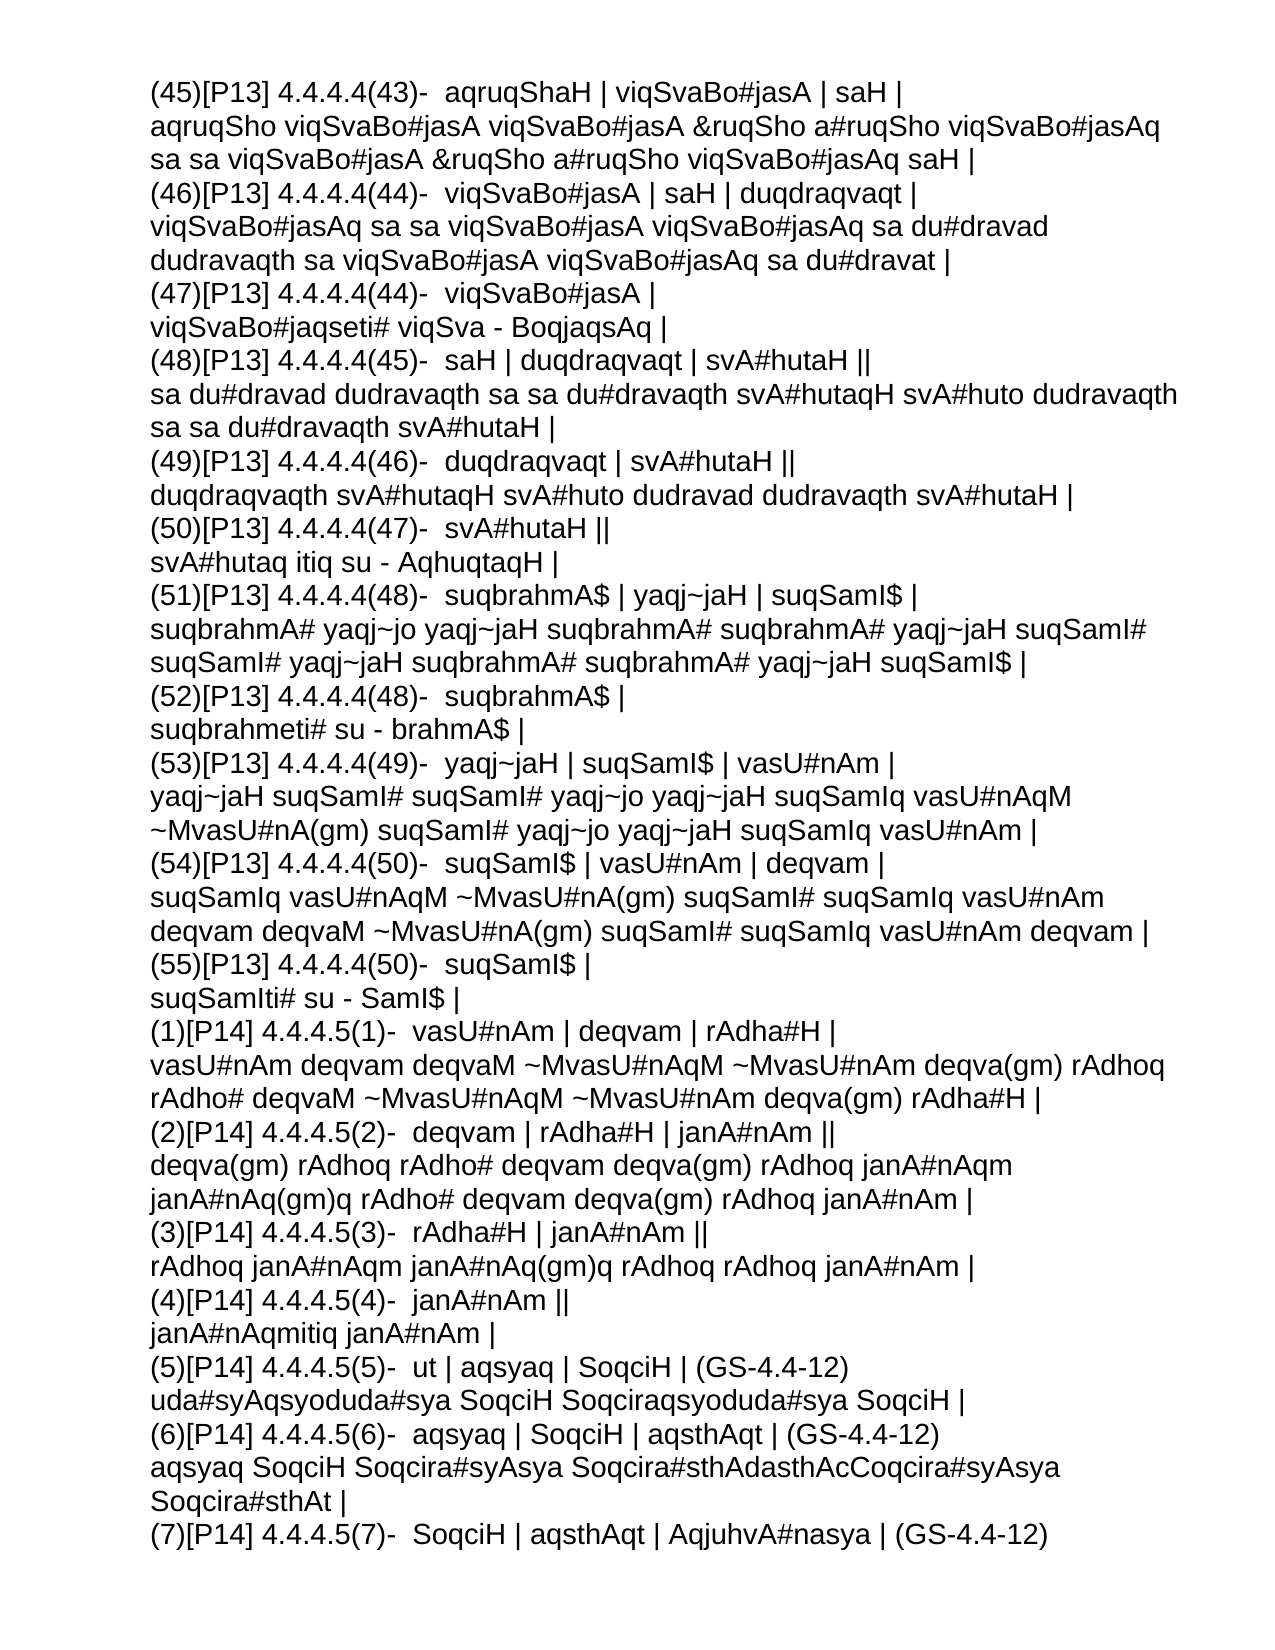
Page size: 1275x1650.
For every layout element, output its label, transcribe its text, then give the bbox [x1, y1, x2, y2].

text (52)[P13] 4.4.4.4(48)- suqbrahmA$ | [150, 679, 1200, 712]
text svA#hutaq itiq su - AqhuqtaqH | [150, 544, 1200, 578]
text (50)[P13] 4.4.4.4(47)- svA#hutaH || [150, 511, 1200, 544]
text (53)[P13] 4.4.4.4(49)- yaqj~jaH | suqSamI$ | vasU#nAm | [150, 746, 1200, 779]
text vasU#nAm deqvam deqvaM ~MvasU#nAqM ~MvasU#nAm deqva(gm) rAdhoq rAdho# deqvaM ~MvasU#nAqM ~MvasU#nAm deqva(gm) rAdha#H | [150, 1048, 1200, 1115]
text aqruqSho viqSvaBo#jasA viqSvaBo#jasA &ruqSho a#ruqSho viqSvaBo#jasAq sa sa viqSvaBo#jasA &ruqSho a#ruqSho viqSvaBo#jasAq saH | [150, 108, 1200, 176]
text (55)[P13] 4.4.4.4(50)- suqSamI$ | [150, 947, 1200, 981]
text (45)[P13] 4.4.4.4(43)- aqruqShaH | viqSvaBo#jasA | saH | [150, 75, 1200, 108]
text (48)[P13] 4.4.4.4(45)- saH | duqdraqvaqt | svA#hutaH || [150, 343, 1200, 377]
text duqdraqvaqth svA#hutaqH svA#huto dudravad dudravaqth svA#hutaH | [150, 477, 1200, 511]
text deqva(gm) rAdhoq rAdho# deqvam deqva(gm) rAdhoq janA#nAqm janA#nAq(gm)q rAdho# deqvam deqva(gm) rAdhoq janA#nAm | [150, 1148, 1200, 1215]
text suqbrahmA# yaqj~jo yaqj~jaH suqbrahmA# suqbrahmA# yaqj~jaH suqSamI# suqSamI# yaqj~jaH suqbrahmA# suqbrahmA# yaqj~jaH suqSamI$ | [150, 612, 1200, 679]
text viqSvaBo#jasAq sa sa viqSvaBo#jasA viqSvaBo#jasAq sa du#dravad dudravaqth sa viqSvaBo#jasA viqSvaBo#jasAq sa du#dravat | [150, 209, 1200, 276]
text (51)[P13] 4.4.4.4(48)- suqbrahmA$ | yaqj~jaH | suqSamI$ | [150, 578, 1200, 612]
text suqbrahmeti# su - brahmA$ | [150, 712, 1200, 746]
text (6)[P14] 4.4.4.5(6)- aqsyaq | SoqciH | aqsthAqt | (GS-4.4-12) [150, 1417, 1200, 1450]
text aqsyaq SoqciH Soqcira#syAsya Soqcira#sthAdasthAcCoqcira#syAsya Soqcira#sthAt | [150, 1450, 1200, 1517]
text (7)[P14] 4.4.4.5(7)- SoqciH | aqsthAqt | AqjuhvA#nasya | (GS-4.4-12) [150, 1517, 1200, 1551]
text suqSamIti# su - SamI$ | [150, 981, 1200, 1014]
text (1)[P14] 4.4.4.5(1)- vasU#nAm | deqvam | rAdha#H | [150, 1014, 1200, 1048]
text sa du#dravad dudravaqth sa sa du#dravaqth svA#hutaqH svA#huto dudravaqth sa sa du#dravaqth svA#hutaH | [150, 377, 1200, 444]
text (54)[P13] 4.4.4.4(50)- suqSamI$ | vasU#nAm | deqvam | [150, 846, 1200, 880]
text uda#syAqsyoduda#sya SoqciH Soqciraqsyoduda#sya SoqciH | [150, 1383, 1200, 1417]
text (4)[P14] 4.4.4.5(4)- janA#nAm || [150, 1282, 1200, 1316]
text (46)[P13] 4.4.4.4(44)- viqSvaBo#jasA | saH | duqdraqvaqt | [150, 176, 1200, 209]
text (3)[P14] 4.4.4.5(3)- rAdha#H | janA#nAm || [150, 1215, 1200, 1249]
text viqSvaBo#jaqseti# viqSva - BoqjaqsAq | [150, 310, 1200, 343]
text suqSamIq vasU#nAqM ~MvasU#nA(gm) suqSamI# suqSamIq vasU#nAm deqvam deqvaM ~MvasU#nA(gm) suqSamI# suqSamIq vasU#nAm deqvam | [150, 880, 1200, 947]
text rAdhoq janA#nAqm janA#nAq(gm)q rAdhoq rAdhoq janA#nAm | [150, 1249, 1200, 1282]
text (49)[P13] 4.4.4.4(46)- duqdraqvaqt | svA#hutaH || [150, 444, 1200, 477]
text (47)[P13] 4.4.4.4(44)- viqSvaBo#jasA | [150, 276, 1200, 310]
text (5)[P14] 4.4.4.5(5)- ut | aqsyaq | SoqciH | (GS-4.4-12) [150, 1349, 1200, 1383]
text janA#nAqmitiq janA#nAm | [150, 1316, 1200, 1349]
text (2)[P14] 4.4.4.5(2)- deqvam | rAdha#H | janA#nAm || [150, 1115, 1200, 1148]
text yaqj~jaH suqSamI# suqSamI# yaqj~jo yaqj~jaH suqSamIq vasU#nAqM ~MvasU#nA(gm) suqSamI# yaqj~jo yaqj~jaH suqSamIq vasU#nAm | [150, 779, 1200, 846]
